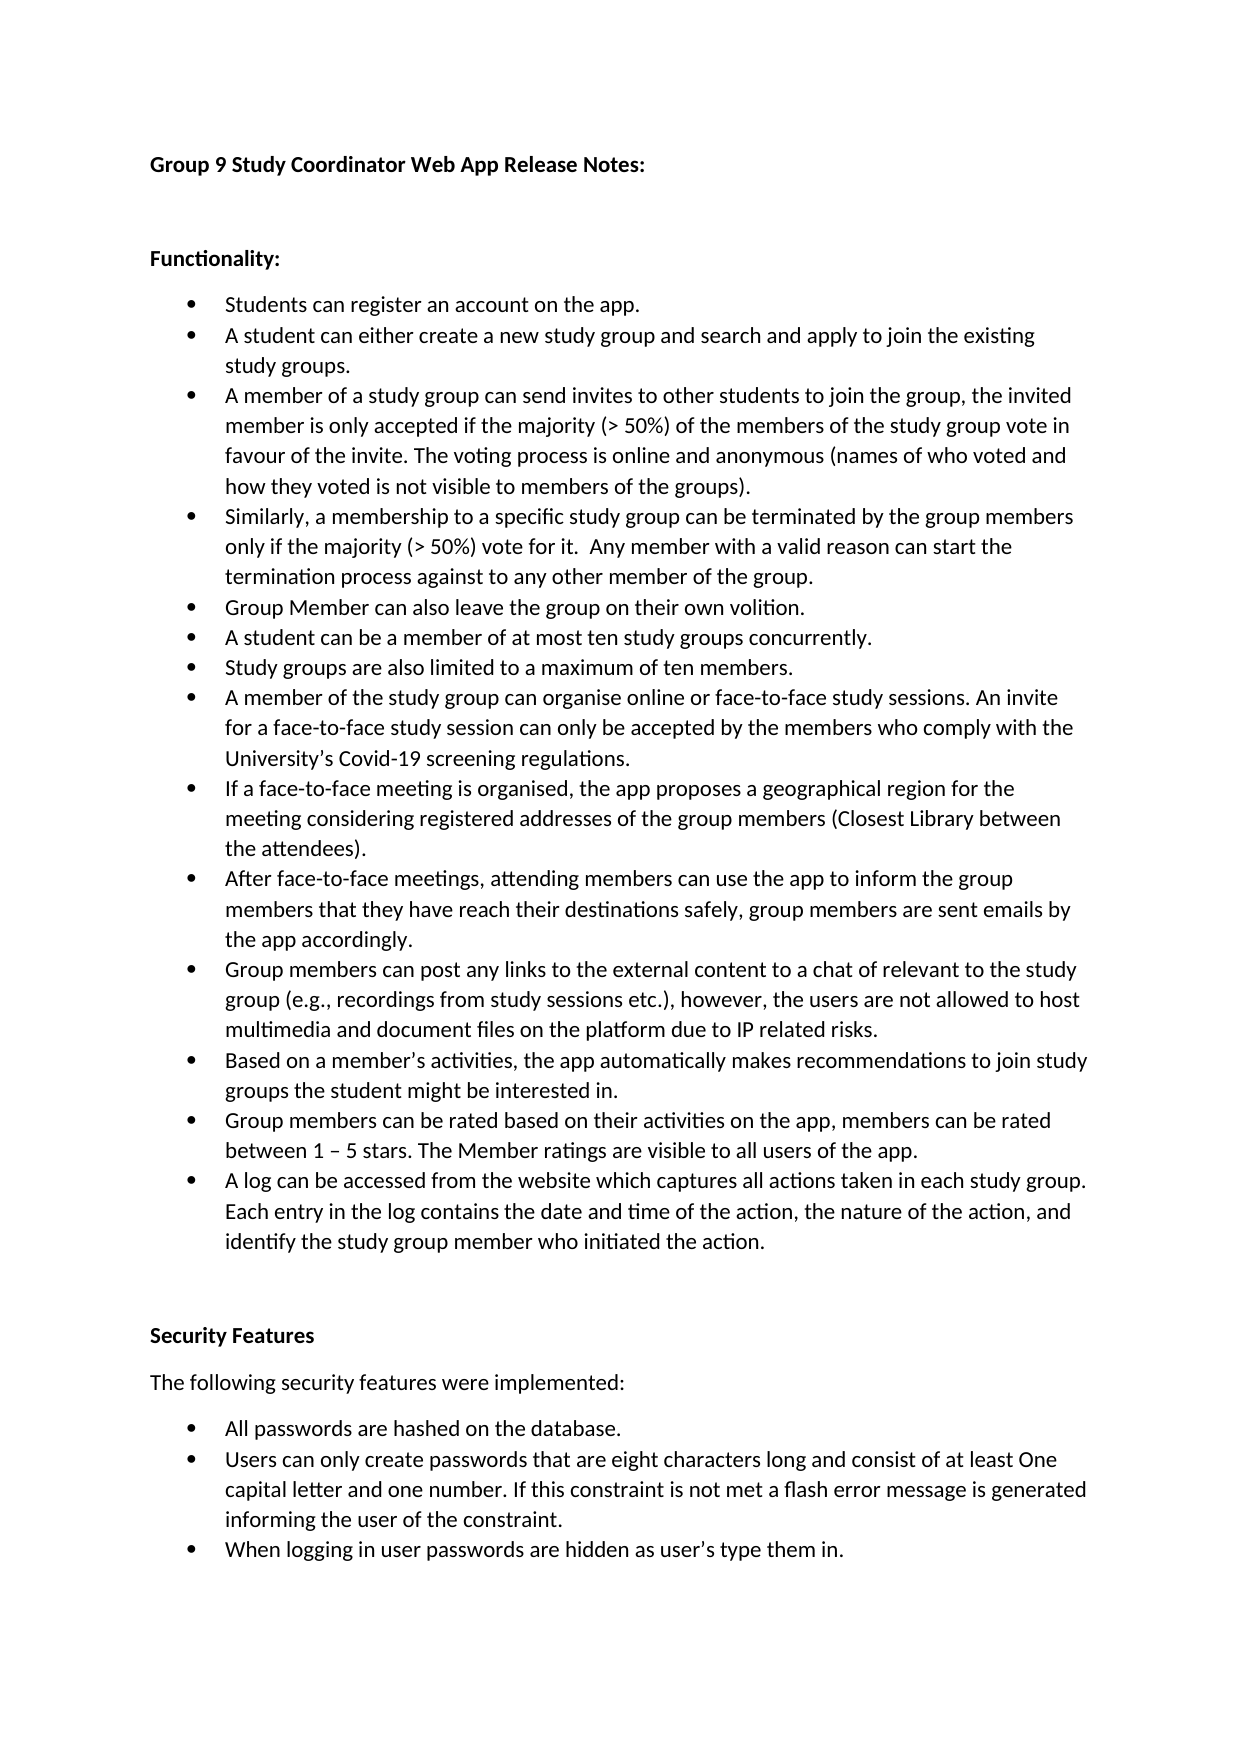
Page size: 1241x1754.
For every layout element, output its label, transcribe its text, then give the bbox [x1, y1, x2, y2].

list Group members can be rated based on their activities on the app, members can be rated between 1 – 5 stars. The Member ratings are visible to all users of the app. [187, 1106, 1090, 1164]
text Functionality: [150, 244, 1090, 272]
list Similarly, a membership to a specific study group can be terminated by the group members only if the majority (> 50%) vote for it. Any member with a valid reason can start the termination process against to any other member of the group. [187, 502, 1090, 591]
list Based on a member’s activities, the app automatically makes recommendations to join study groups the student might be interested in. [187, 1046, 1090, 1104]
list A member of the study group can organise online or face-to-face study sessions. An invite for a face-to-face study session can only be accepted by the members who comply with the University’s Covid-19 screening regulations. [187, 683, 1090, 772]
text Security Features [150, 1321, 1090, 1349]
list After face-to-face meetings, attending members can use the app to inform the group members that they have reach their destinations safely, group members are sent emails by the app accordingly. [187, 864, 1090, 953]
list A log can be accessed from the website which captures all actions taken in each study group. Each entry in the log contains the date and time of the action, the nature of the action, and identify the study group member who initiated the action. [187, 1167, 1090, 1255]
list A student can either create a new study group and search and apply to join the existing study groups. [187, 321, 1090, 379]
list Users can only create passwords that are eight characters long and consist of at least One capital letter and one number. If this constraint is not met a flash error message is generated informing the user of the constraint. [187, 1445, 1090, 1533]
text The following security features were implemented: [150, 1368, 1090, 1396]
list A student can be a member of at most ten study groups concurrently. [187, 623, 1090, 651]
list When logging in user passwords are hidden as user’s type them in. [187, 1535, 1090, 1563]
list Group Member can also leave the group on their own volition. [187, 593, 1090, 621]
list A member of a study group can send invites to other students to join the group, the invited member is only accepted if the majority (> 50%) of the members of the study group vote in favour of the invite. The voting process is online and anonymous (names of who voted and how they voted is not visible to members of the groups). [187, 381, 1090, 500]
list Students can register an account on the app. [187, 291, 1090, 319]
text Group 9 Study Coordinator Web App Release Notes: [150, 150, 1090, 178]
list Study groups are also limited to a maximum of ten members. [187, 653, 1090, 681]
list If a face-to-face meeting is organised, the app proposes a geographical region for the meeting considering registered addresses of the group members (Closest Library between the attendees). [187, 774, 1090, 862]
list Group members can post any links to the external content to a chat of relevant to the study group (e.g., recordings from study sessions etc.), however, the users are not allowed to host multimedia and document files on the platform due to IP related risks. [187, 955, 1090, 1044]
list All passwords are hashed on the database. [187, 1414, 1090, 1443]
